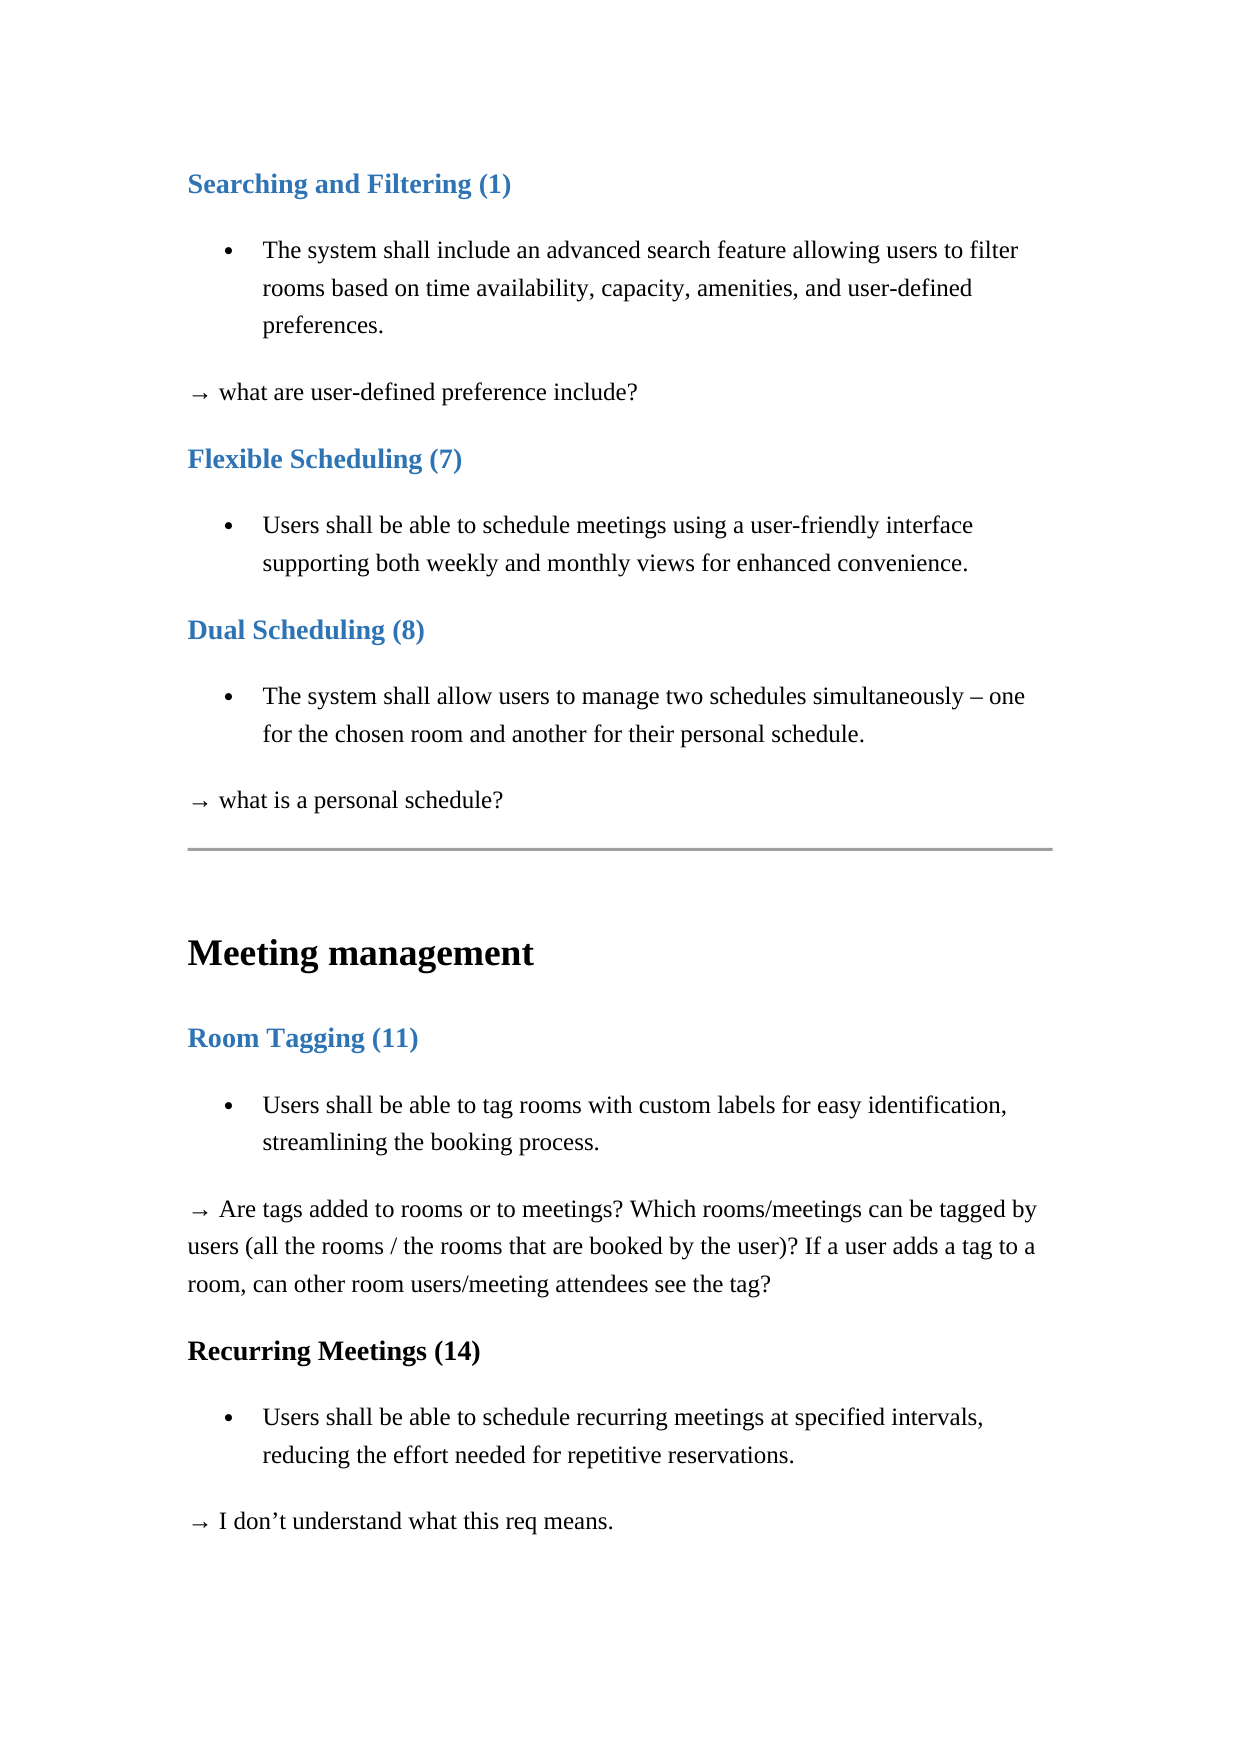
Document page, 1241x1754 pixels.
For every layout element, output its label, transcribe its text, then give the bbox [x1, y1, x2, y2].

list Users shall be able to tag rooms with custom labels for easy identification, streamlining the booking process. [225, 1085, 1053, 1160]
text Recurring Meetings (14) [187, 1331, 1053, 1369]
list The system shall allow users to manage two schedules simultaneously – one for the chosen room and another for their personal schedule. [225, 677, 1053, 752]
text → I don’t understand what this req means. [187, 1502, 1053, 1539]
text Dual Scheduling (8) [187, 610, 1053, 648]
list Users shall be able to schedule meetings using a user-friendly interface supporting both weekly and monthly views for enhanced convenience. [225, 506, 1053, 581]
text Meeting management [187, 914, 1053, 989]
text Flexible Scheduling (7) [187, 439, 1053, 477]
text → what is a personal schedule? [187, 781, 1053, 819]
text → Are tags added to rooms or to meetings? Which rooms/meetings can be tagged by users (all the rooms / the rooms that are booked by the user)? If a user adds a tag to a room, can other room users/meeting attendees see the tag? [187, 1189, 1053, 1302]
list The system shall include an advanced search feature allowing users to filter rooms based on time availability, capacity, amenities, and user-defined preferences. [225, 231, 1053, 344]
text Room Tagging (11) [187, 1019, 1053, 1056]
text → what are user-defined preference include? [187, 373, 1053, 410]
list Users shall be able to schedule recurring meetings at specified intervals, reducing the effort needed for repetitive reservations. [225, 1398, 1053, 1473]
text Searching and Filtering (1) [187, 164, 1053, 202]
